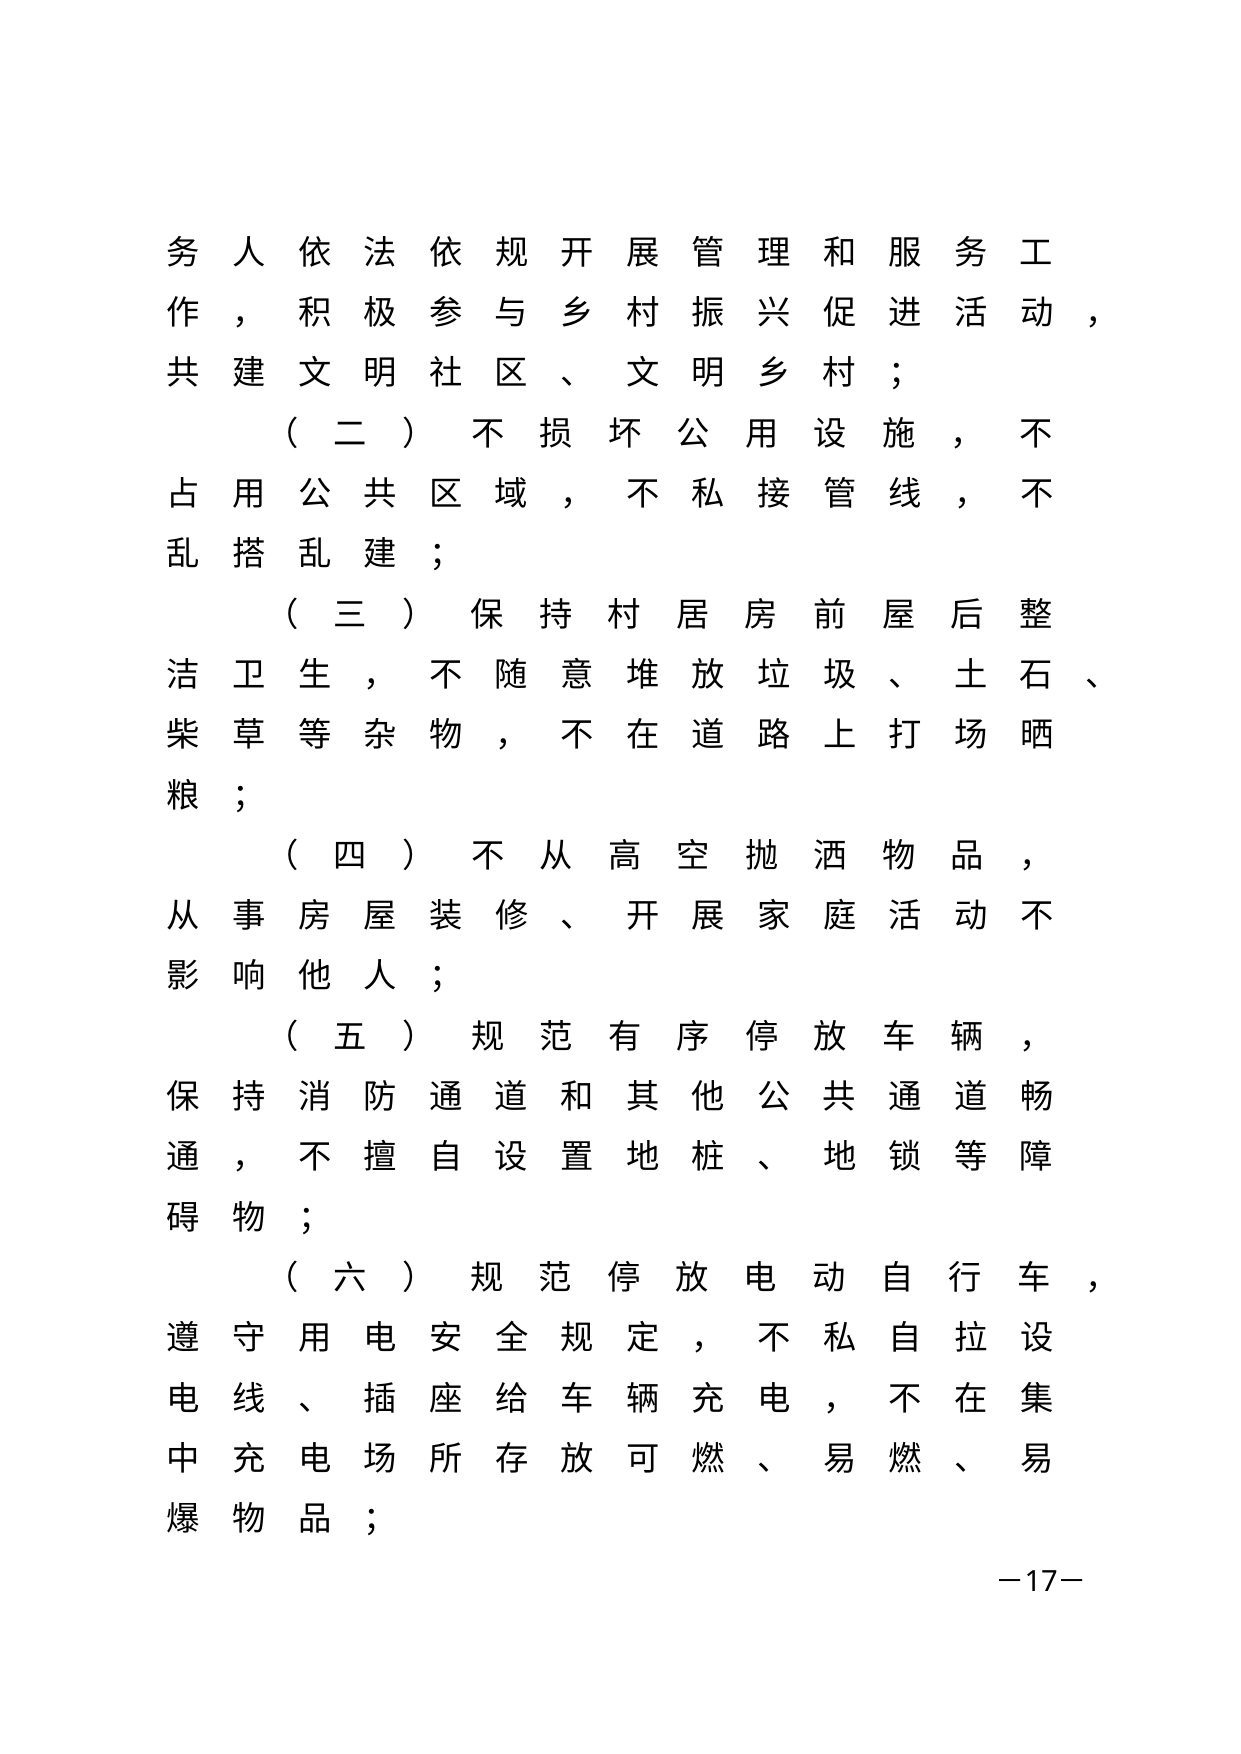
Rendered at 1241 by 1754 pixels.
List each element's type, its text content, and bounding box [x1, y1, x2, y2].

text （六）规范停放电动自行车，遵守用电安全规定，不私自拉设电线、插座给车辆充电，不在集中充电场所存放可燃、易燃、易爆物品； [167, 1245, 1085, 1546]
text （一）遵守居民公约、村规民约，配合社区工作者、物业服务人依法依规开展管理和服务工作，积极参与乡村振兴促进活动，共建文明社区、文明乡村； [167, 219, 1085, 400]
text （三）保持村居房前屋后整洁卫生，不随意堆放垃圾、土石、柴草等杂物，不在道路上打场晒粮； [167, 581, 1085, 823]
text （五）规范有序停放车辆，保持消防通道和其他公共通道畅通，不擅自设置地桩、地锁等障碍物； [167, 1003, 1085, 1245]
text （二）不损坏公用设施，不占用公共区域，不私接管线，不乱搭乱建； [167, 400, 1085, 581]
text （四）不从高空抛洒物品，从事房屋装修、开展家庭活动不影响他人； [167, 823, 1085, 1003]
